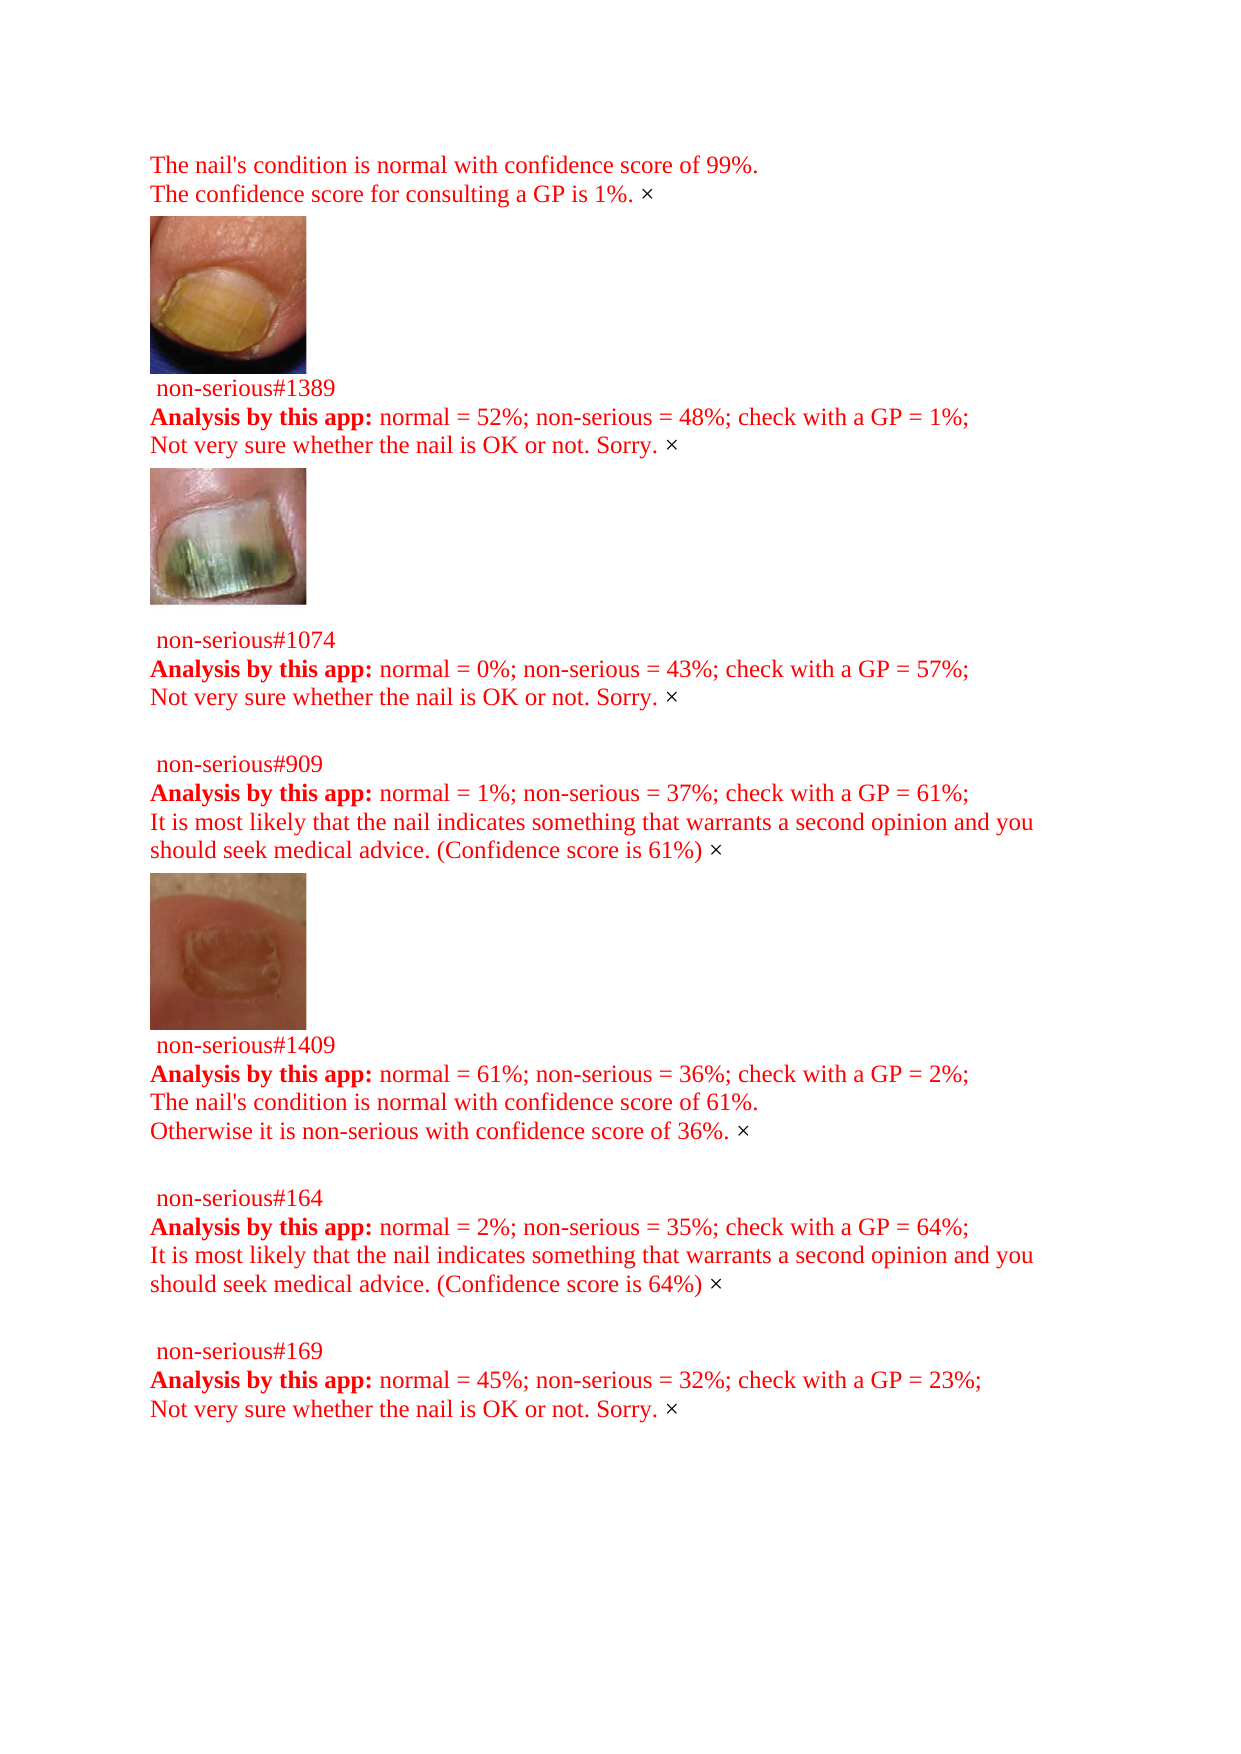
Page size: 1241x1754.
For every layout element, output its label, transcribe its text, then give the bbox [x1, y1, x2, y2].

picture [150, 873, 307, 1030]
text non-serious#1409 Analysis by this app: normal = 61%; non-serious = 36%; check with a GP = 2%; The nail's condition is normal with confidence score of 61%. Otherwise it is non-serious with confidence score of 36%. × [150, 874, 1090, 1145]
picture [150, 468, 307, 625]
text non-serious#1389 Analysis by this app: normal = 52%; non-serious = 48%; check with a GP = 1%; Not very sure whether the nail is OK or not. Sorry. × [150, 217, 1090, 459]
text non-serious#1074 Analysis by this app: normal = 0%; non-serious = 43%; check with a GP = 57%; Not very sure whether the nail is OK or not. Sorry. × [150, 469, 1090, 711]
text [150, 150, 1090, 207]
text non-serious#164 Analysis by this app: normal = 2%; non-serious = 35%; check with a GP = 64%; It is most likely that the nail indicates something that warrants a second opinion and you should seek medical advice. (Confidence score is 64%) × [150, 1154, 1090, 1298]
text non-serious#909 Analysis by this app: normal = 1%; non-serious = 37%; check with a GP = 61%; It is most likely that the nail indicates something that warrants a second opinion and you should seek medical advice. (Confidence score is 61%) × [150, 721, 1090, 864]
picture [150, 216, 307, 374]
text non-serious#169 Analysis by this app: normal = 45%; non-serious = 32%; check with a GP = 23%; Not very sure whether the nail is OK or not. Sorry. × [150, 1307, 1090, 1422]
